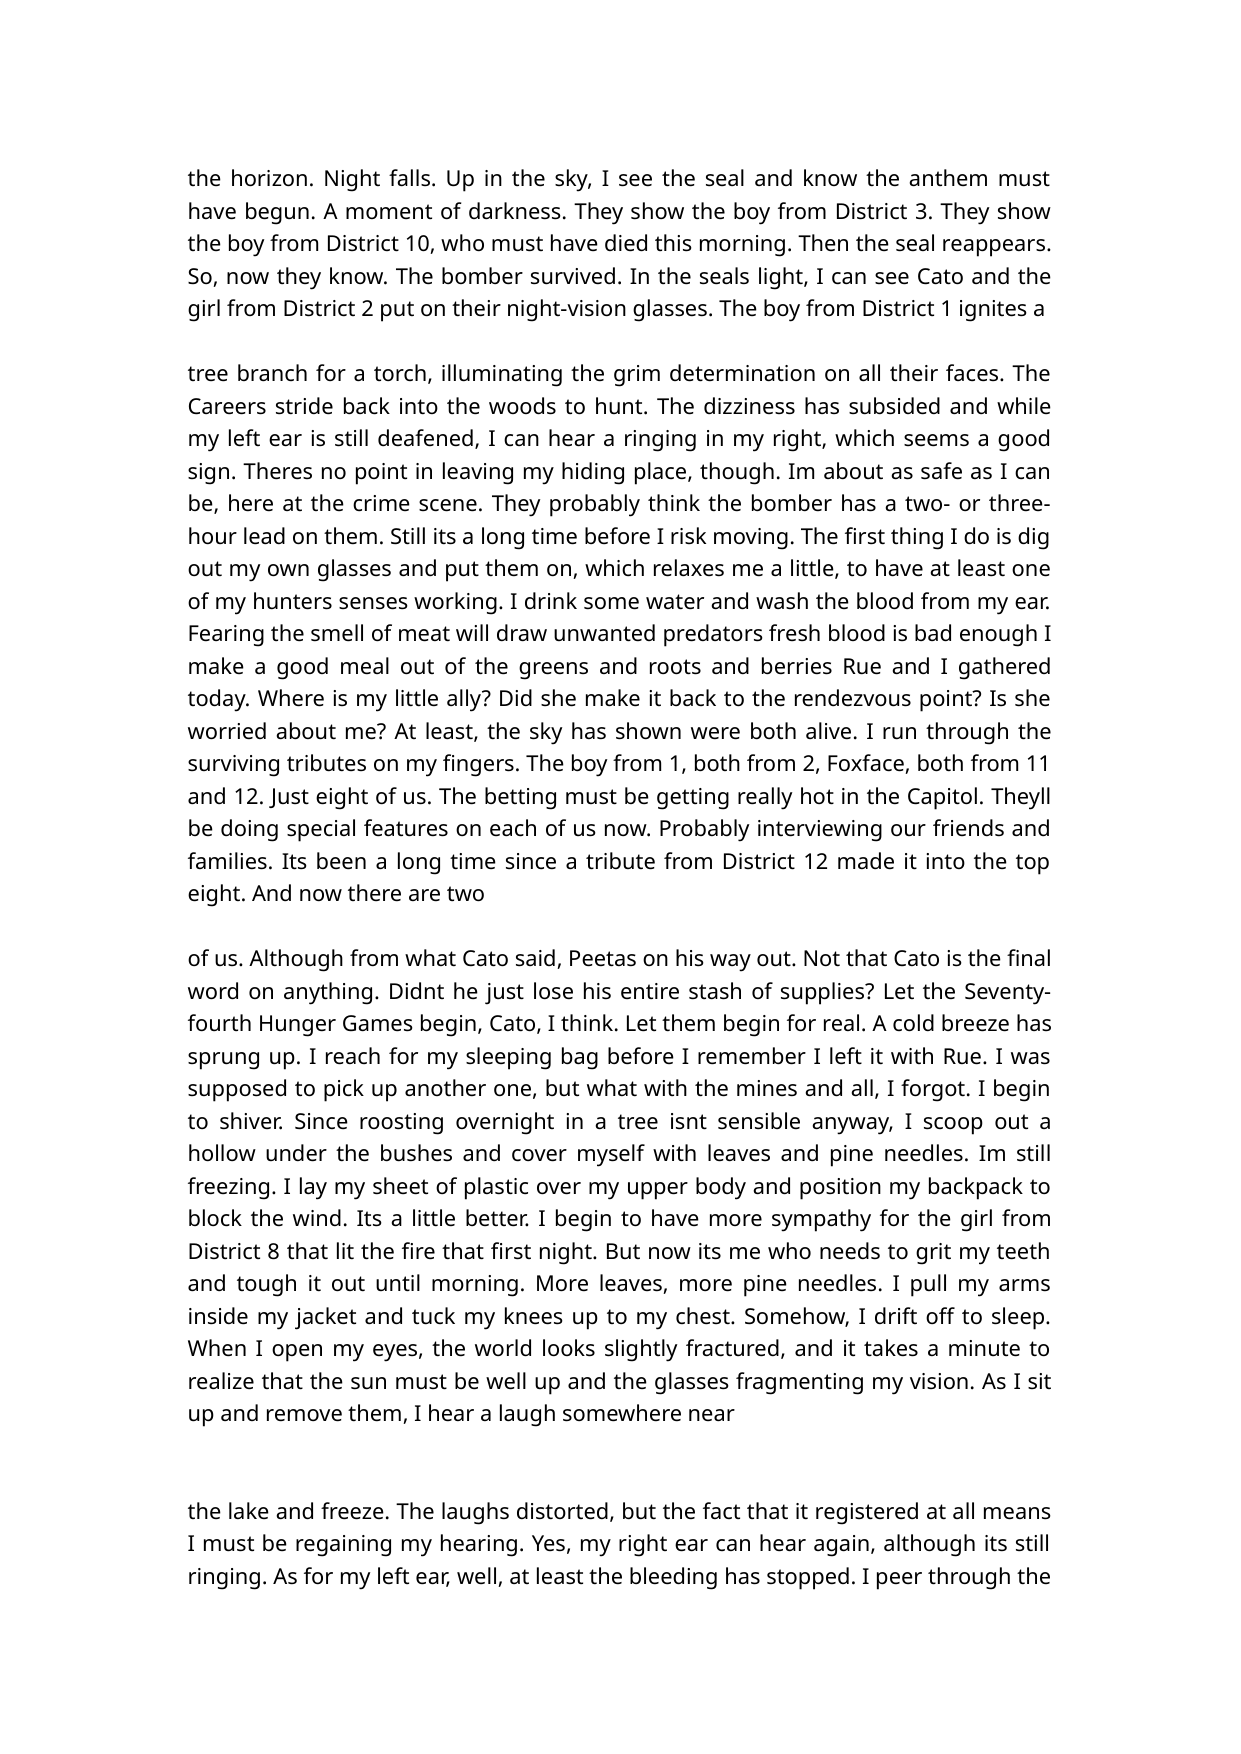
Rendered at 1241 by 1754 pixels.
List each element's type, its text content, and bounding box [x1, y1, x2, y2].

text of us. Although from what Cato said, Peetas on his way out. Not that Cato is the final word on anything. Didnt he just lose his entire stash of supplies? Let the Seventy-fourth Hunger Games begin, Cato, I think. Let them begin for real. A cold breeze has sprung up. I reach for my sleeping bag before I remember I left it with Rue. I was supposed to pick up another one, but what with the mines and all, I forgot. I begin to shiver. Since roosting overnight in a tree isnt sensible anyway, I scoop out a hollow under the bushes and cover myself with leaves and pine needles. Im still freezing. I lay my sheet of plastic over my upper body and position my backpack to block the wind. Its a little better. I begin to have more sympathy for the girl from District 8 that lit the fire that first night. But now its me who needs to grit my teeth and tough it out until morning. More leaves, more pine needles. I pull my arms inside my jacket and tuck my knees up to my chest. Somehow, I drift off to sleep. When I open my eyes, the world looks slightly fractured, and it takes a minute to realize that the sun must be well up and the glasses fragmenting my vision. As I sit up and remove them, I hear a laugh somewhere near [187, 942, 1053, 1429]
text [187, 1494, 1053, 1592]
text tree branch for a torch, illuminating the grim determination on all their faces. The Careers stride back into the woods to hunt. The dizziness has subsided and while my left ear is still deafened, I can hear a ringing in my right, which seems a good sign. Theres no point in leaving my hiding place, though. Im about as safe as I can be, here at the crime scene. They probably think the bomber has a two- or three-hour lead on them. Still its a long time before I risk moving. The first thing I do is dig out my own glasses and put them on, which relaxes me a little, to have at least one of my hunters senses working. I drink some water and wash the blood from my ear. Fearing the smell of meat will draw unwanted predators fresh blood is bad enough I make a good meal out of the greens and roots and berries Rue and I gathered today. Where is my little ally? Did she make it back to the rendezvous point? Is she worried about me? At least, the sky has shown were both alive. I run through the surviving tributes on my fingers. The boy from 1, both from 2, Foxface, both from 11 and 12. Just eight of us. The betting must be getting really hot in the Capitol. Theyll be doing special features on each of us now. Probably interviewing our friends and families. Its been a long time since a tribute from District 12 made it into the top eight. And now there are two [187, 357, 1053, 909]
text the horizon. Night falls. Up in the sky, I see the seal and know the anthem must have begun. A moment of darkness. They show the boy from District 3. They show the boy from District 10, who must have died this morning. Then the seal reappears. So, now they know. The bomber survived. In the seals light, I can see Cato and the girl from District 2 put on their night-vision glasses. The boy from District 1 ignites a [187, 162, 1053, 324]
